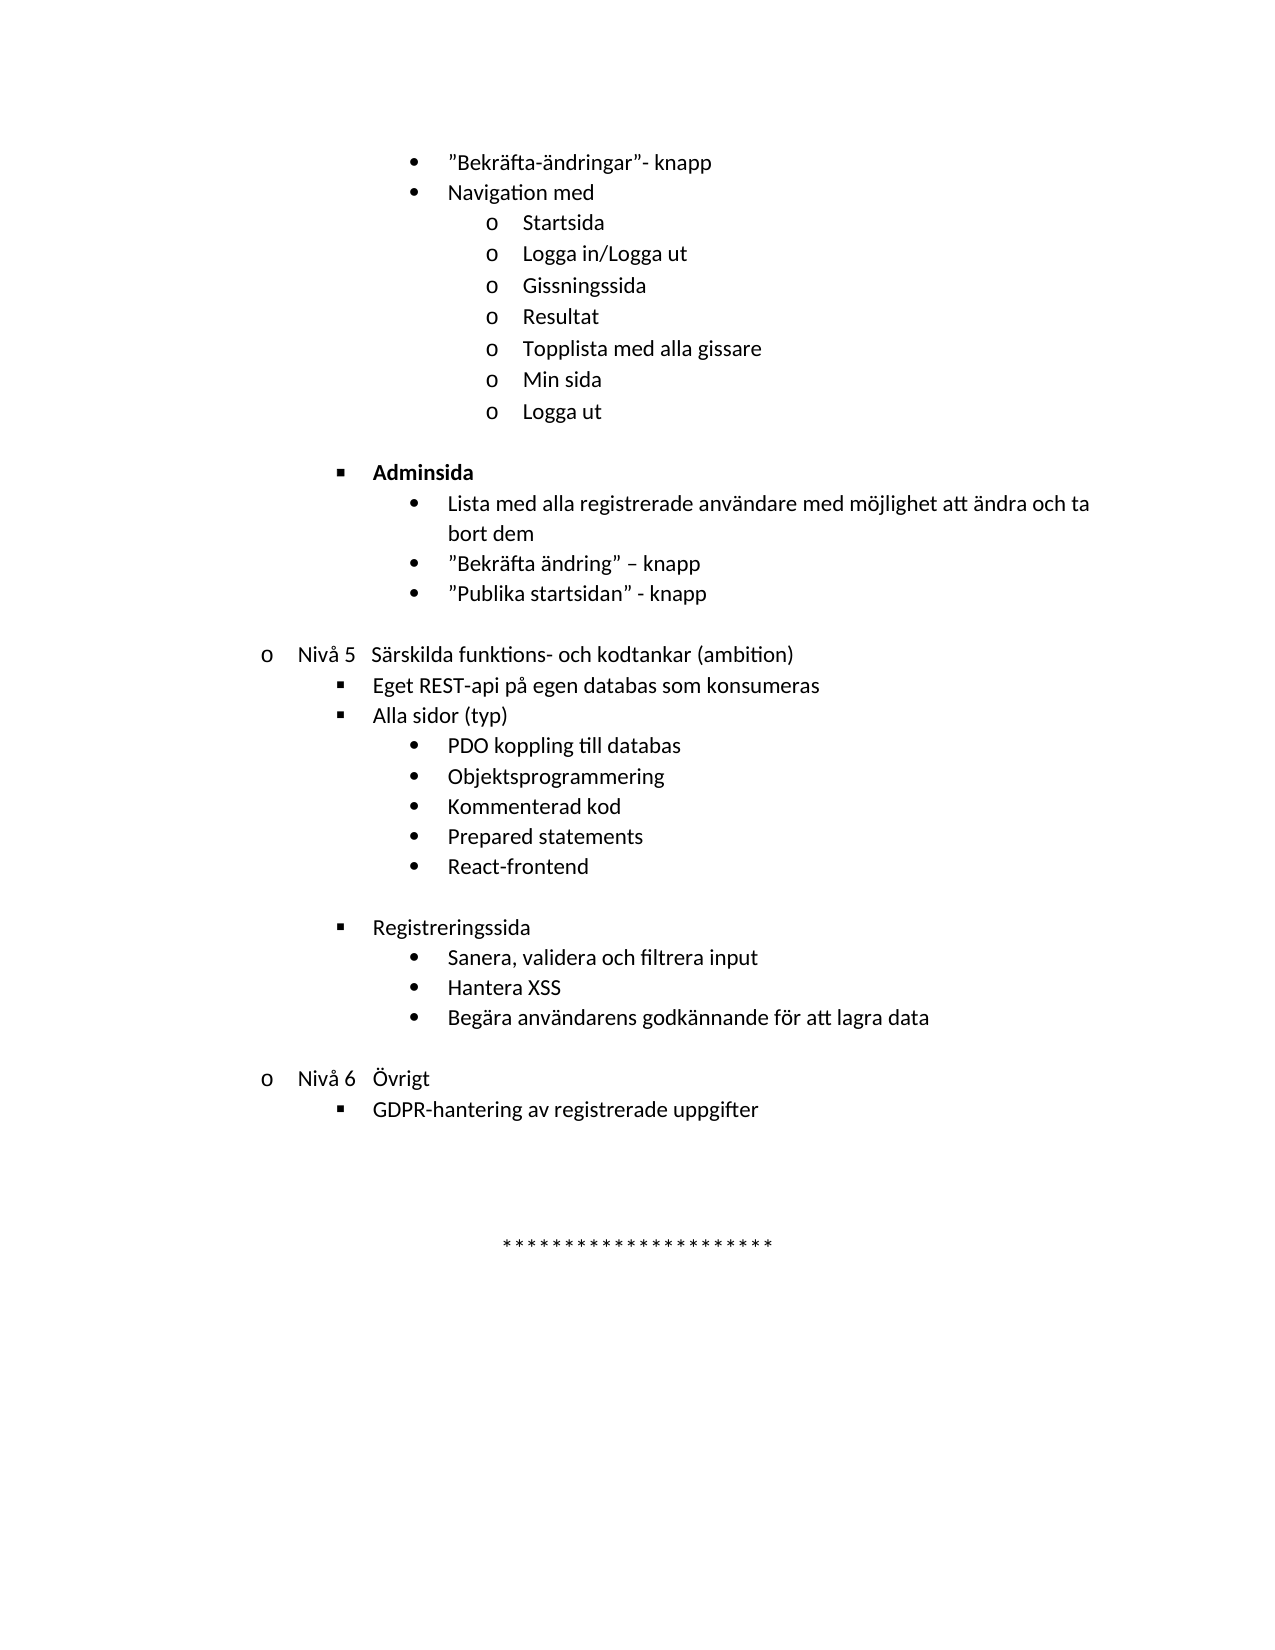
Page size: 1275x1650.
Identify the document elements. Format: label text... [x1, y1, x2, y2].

list Lista med alla registrerade användare med möjlighet att ändra och ta bort dem [410, 489, 1127, 547]
list Startsida [485, 208, 1127, 237]
list Sanera, validera och filtrera input [410, 943, 1127, 971]
list Navigation med [410, 178, 1127, 206]
list Prepared statements [410, 822, 1127, 850]
list PDO koppling till databas [410, 732, 1127, 759]
list Alla sidor (typ) [335, 701, 1127, 729]
list Kommenterad kod [410, 792, 1127, 820]
text ********************** [148, 1233, 1127, 1264]
list Min sida [485, 365, 1127, 394]
list ”Bekräfta ändring” – knapp [410, 549, 1127, 577]
list Topplista med alla gissare [485, 334, 1127, 363]
list React-frontend [410, 852, 1127, 880]
list Nivå 6 Övrigt [260, 1064, 1127, 1093]
list ”Bekräfta-ändringar”- knapp [410, 148, 1127, 176]
list Adminsida [335, 458, 1127, 486]
list GDPR-hantering av registrerade uppgifter [335, 1095, 1127, 1153]
list Registreringssida [335, 913, 1127, 941]
list Logga ut [485, 397, 1127, 426]
list Begära användarens godkännande för att lagra data [410, 1003, 1127, 1062]
list Resultat [485, 302, 1127, 332]
list Hantera XSS [410, 973, 1127, 1001]
list Logga in/Logga ut [485, 239, 1127, 269]
list ”Publika startsidan” - knapp [410, 579, 1127, 637]
list Objektsprogrammering [410, 762, 1127, 790]
list Eget REST-api på egen databas som konsumeras [335, 671, 1127, 699]
list Gissningssida [485, 271, 1127, 300]
list Nivå 5 Särskilda funktions- och kodtankar (ambition) [260, 640, 1127, 669]
